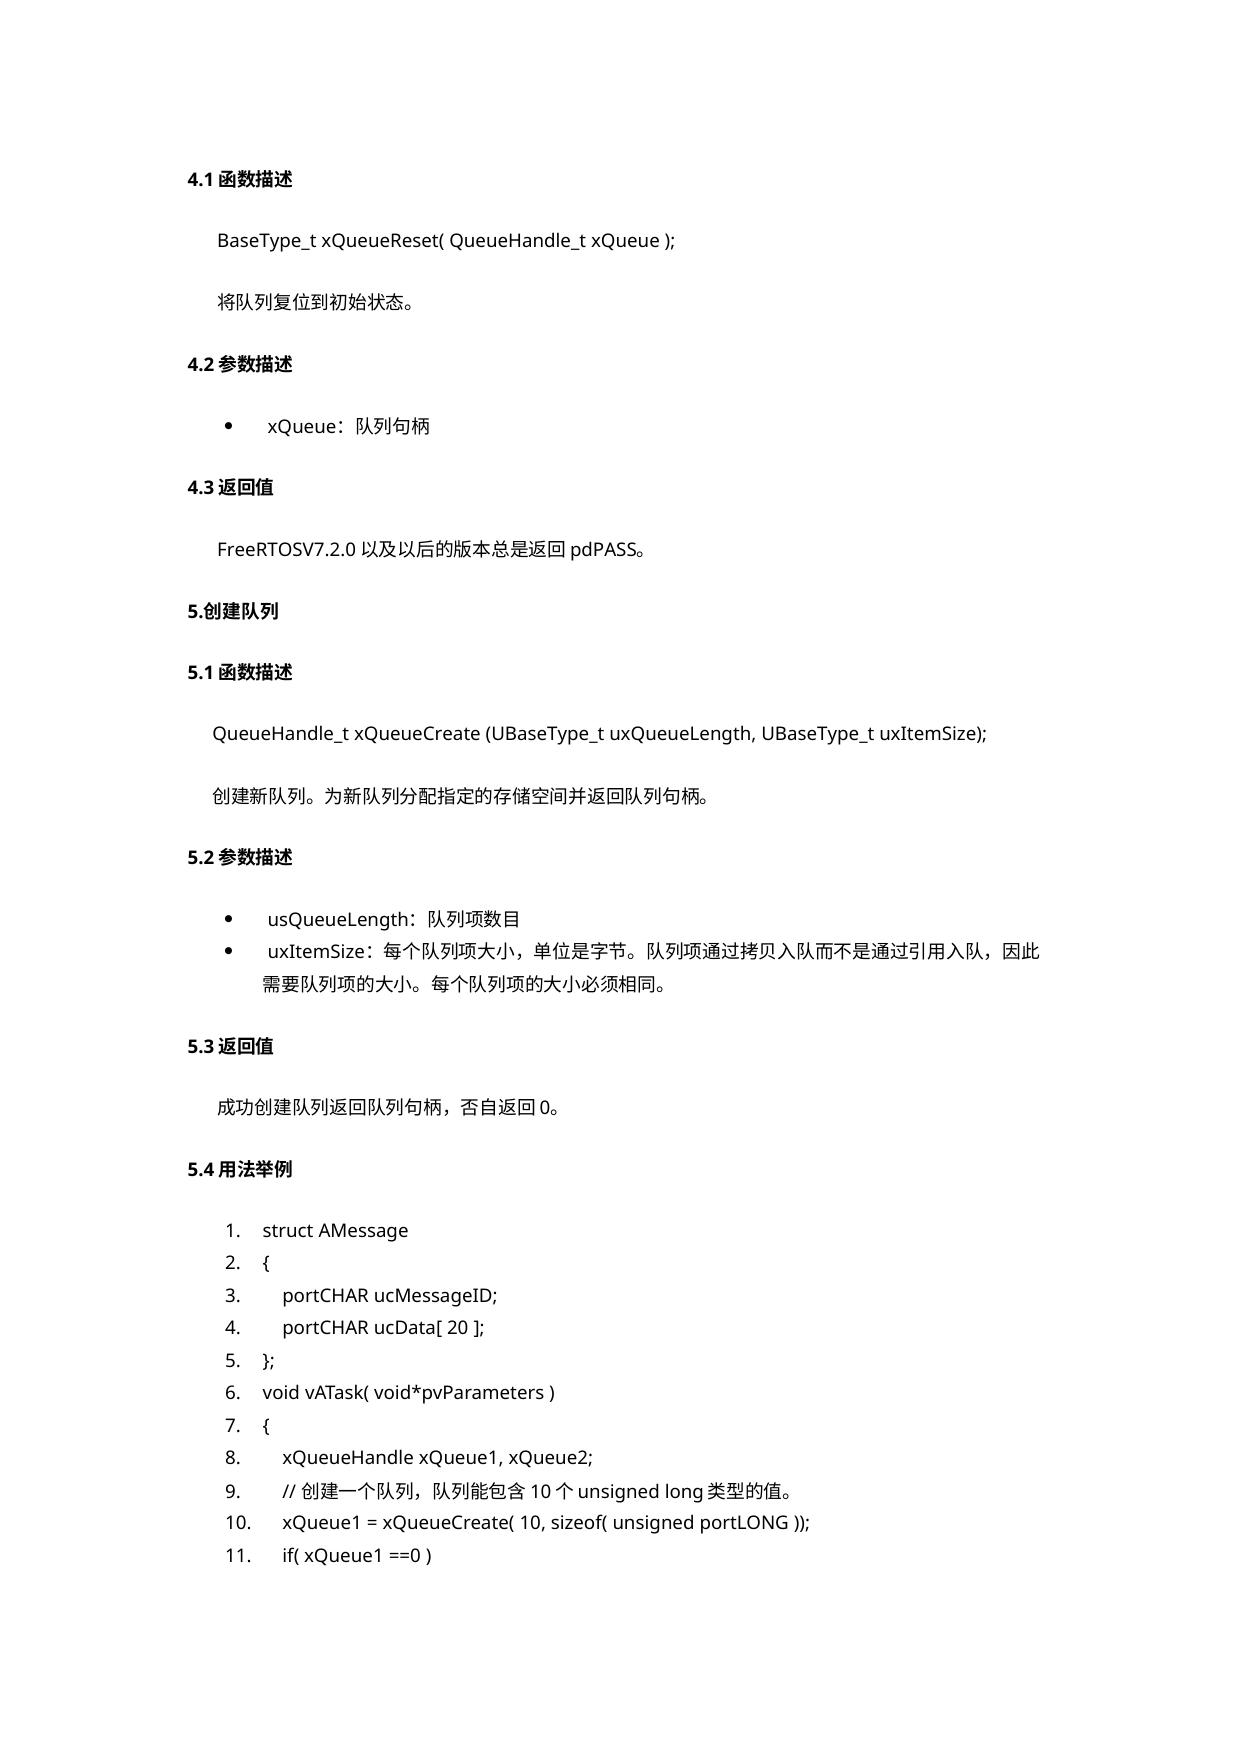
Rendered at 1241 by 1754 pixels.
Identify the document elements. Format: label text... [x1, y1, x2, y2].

subtitle 4.1函数描述 [187, 162, 1053, 194]
subtitle 4.3返回值 [187, 470, 1053, 503]
list xQueue：队列句柄 [225, 409, 1053, 441]
list { [225, 1246, 1053, 1279]
list struct AMessage [225, 1214, 1053, 1246]
subtitle 5.创建队列 [187, 594, 1053, 626]
list xQueue1 = xQueueCreate( 10, sizeof( unsigned portLONG )); [225, 1506, 1053, 1539]
text FreeRTOSV7.2.0以及以后的版本总是返回pdPASS。 [187, 532, 1053, 564]
list }; [225, 1344, 1053, 1376]
subtitle 5.1函数描述 [187, 655, 1053, 688]
list { [225, 1409, 1053, 1441]
list portCHAR ucData[ 20 ]; [225, 1311, 1053, 1344]
list void vATask( void*pvParameters ) [225, 1376, 1053, 1409]
subtitle 5.2参数描述 [187, 840, 1053, 873]
list portCHAR ucMessageID; [225, 1279, 1053, 1311]
subtitle 4.2参数描述 [187, 347, 1053, 379]
text 创建新队列。为新队列分配指定的存储空间并返回队列句柄。 [187, 779, 1053, 811]
list xQueueHandle xQueue1, xQueue2; [225, 1441, 1053, 1474]
text QueueHandle_t xQueueCreate (UBaseType_t uxQueueLength, UBaseType_t uxItemSize); [187, 717, 1053, 749]
text BaseType_t xQueueReset( QueueHandle_t xQueue ); [187, 224, 1053, 256]
list uxItemSize：每个队列项大小，单位是字节。队列项通过拷贝入队而不是通过引用入队，因此需要队列项的大小。每个队列项的大小必须相同。 [225, 934, 1053, 999]
list // 创建一个队列，队列能包含10个unsigned long类型的值。 [225, 1474, 1053, 1506]
list if( xQueue1 ==0 ) [225, 1539, 1053, 1571]
text 将队列复位到初始状态。 [187, 285, 1053, 318]
text 成功创建队列返回队列句柄，否自返回0。 [187, 1090, 1053, 1123]
subtitle 5.3返回值 [187, 1029, 1053, 1061]
subtitle 5.4用法举例 [187, 1152, 1053, 1184]
list usQueueLength：队列项数目 [225, 902, 1053, 934]
